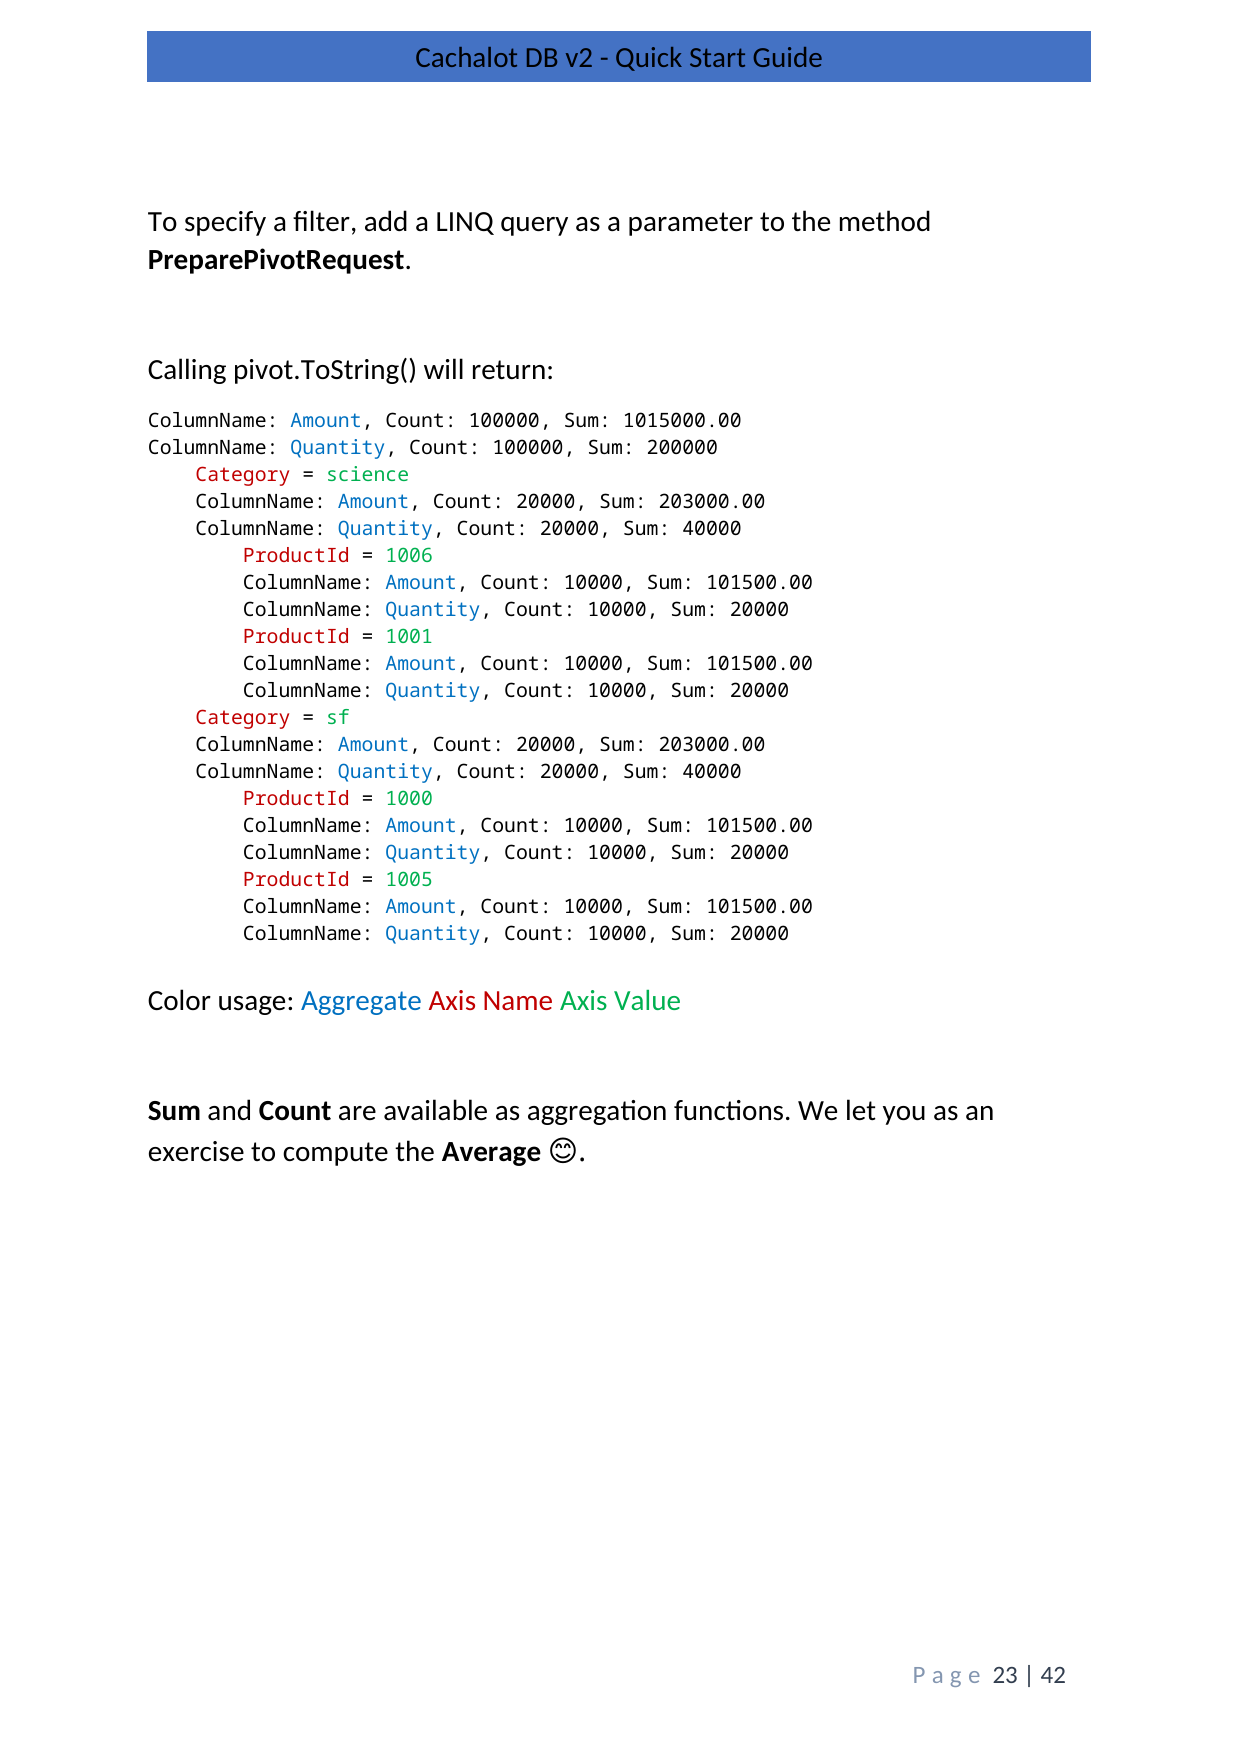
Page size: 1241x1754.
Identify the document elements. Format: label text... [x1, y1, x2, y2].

text ColumnName: Amount, Count: 100000, Sum: 1015000.00 [148, 406, 1093, 433]
text ProductId = 1000 [148, 784, 1093, 811]
text ColumnName: Amount, Count: 10000, Sum: 101500.00 [148, 892, 1093, 919]
text To specify a filter, add a LINQ query as a parameter to the method PreparePivotRequest. [148, 203, 1093, 277]
text ColumnName: Amount, Count: 20000, Sum: 203000.00 [148, 487, 1093, 514]
text ProductId = 1001 [148, 622, 1093, 649]
text ColumnName: Quantity, Count: 10000, Sum: 20000 [148, 919, 1093, 946]
text ProductId = 1006 [148, 541, 1093, 568]
text ColumnName: Quantity, Count: 100000, Sum: 200000 [148, 433, 1093, 460]
text ProductId = 1005 [148, 865, 1093, 892]
text ColumnName: Amount, Count: 10000, Sum: 101500.00 [148, 649, 1093, 676]
text Calling pivot.ToString() will return: [148, 351, 1093, 387]
text ColumnName: Quantity, Count: 20000, Sum: 40000 [148, 514, 1093, 541]
text ColumnName: Quantity, Count: 20000, Sum: 40000 [148, 757, 1093, 784]
text ColumnName: Quantity, Count: 10000, Sum: 20000 [148, 595, 1093, 622]
text ColumnName: Amount, Count: 20000, Sum: 203000.00 [148, 730, 1093, 757]
text Category = sf [148, 703, 1093, 730]
text ColumnName: Amount, Count: 10000, Sum: 101500.00 [148, 568, 1093, 595]
text Color usage: Aggregate Axis Name Axis Value [148, 982, 1093, 1017]
text Sum and Count are available as aggregation functions. We let you as an exercise to compute the Average 😊. [148, 1092, 1093, 1170]
text ColumnName: Quantity, Count: 10000, Sum: 20000 [148, 676, 1093, 703]
text Category = science [148, 460, 1093, 487]
text ColumnName: Amount, Count: 10000, Sum: 101500.00 [148, 811, 1093, 838]
text ColumnName: Quantity, Count: 10000, Sum: 20000 [148, 838, 1093, 865]
